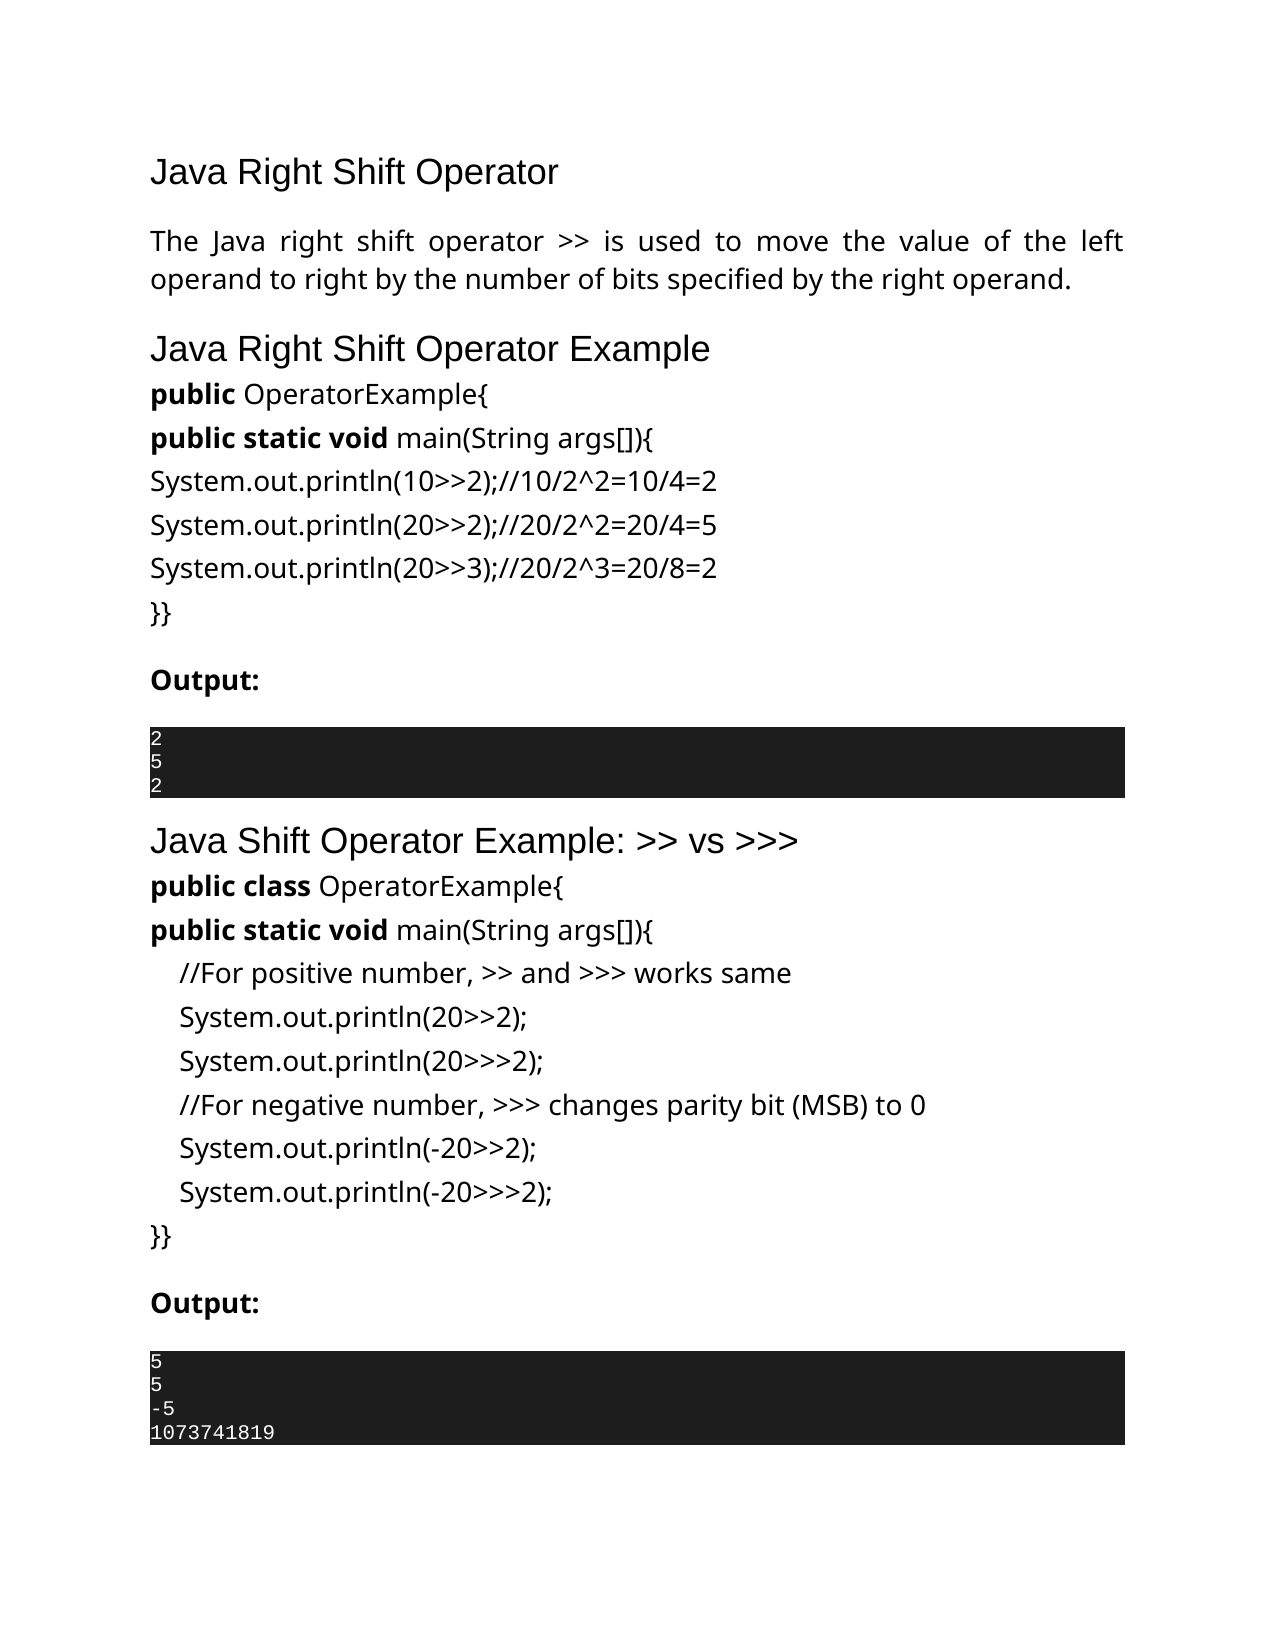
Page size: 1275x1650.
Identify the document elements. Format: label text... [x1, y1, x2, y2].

text public static void main(String args[]){ [150, 905, 1125, 948]
text System.out.println(-20>>>2); [150, 1167, 1125, 1210]
text 2 [150, 775, 1125, 798]
text 5 [150, 1374, 1125, 1398]
text System.out.println(10>>2);//10/2^2=10/4=2 [150, 456, 1125, 500]
text System.out.println(20>>>2); [150, 1036, 1125, 1079]
text System.out.println(20>>2);//20/2^2=20/4=5 [150, 500, 1125, 543]
text public static void main(String args[]){ [150, 413, 1125, 456]
text The Java right shift operator >> is used to move the value of the left operand to right by the number of bits specified by the right operand. [150, 221, 1125, 298]
text //For positive number, >> and >>> works same [150, 948, 1125, 992]
text public class OperatorExample{ [150, 861, 1125, 905]
text Output: [150, 660, 1125, 698]
subtitle Java Shift Operator Example: >> vs >>> [150, 819, 1125, 861]
text Output: [150, 1283, 1125, 1322]
text -5 [150, 1398, 1125, 1422]
text public OperatorExample{ [150, 369, 1125, 413]
text 1073741819 [150, 1422, 1125, 1445]
subtitle Java Right Shift Operator Example [150, 327, 1125, 369]
text System.out.println(20>>2); [150, 992, 1125, 1036]
text }} [150, 1210, 1125, 1254]
text System.out.println(-20>>2); [150, 1123, 1125, 1167]
text //For negative number, >>> changes parity bit (MSB) to 0 [150, 1079, 1125, 1123]
text 2 [150, 727, 1125, 751]
text 5 [150, 751, 1125, 775]
text 5 [150, 1351, 1125, 1374]
text }} [150, 587, 1125, 631]
text System.out.println(20>>3);//20/2^3=20/8=2 [150, 543, 1125, 587]
subtitle Java Right Shift Operator [150, 150, 1125, 192]
